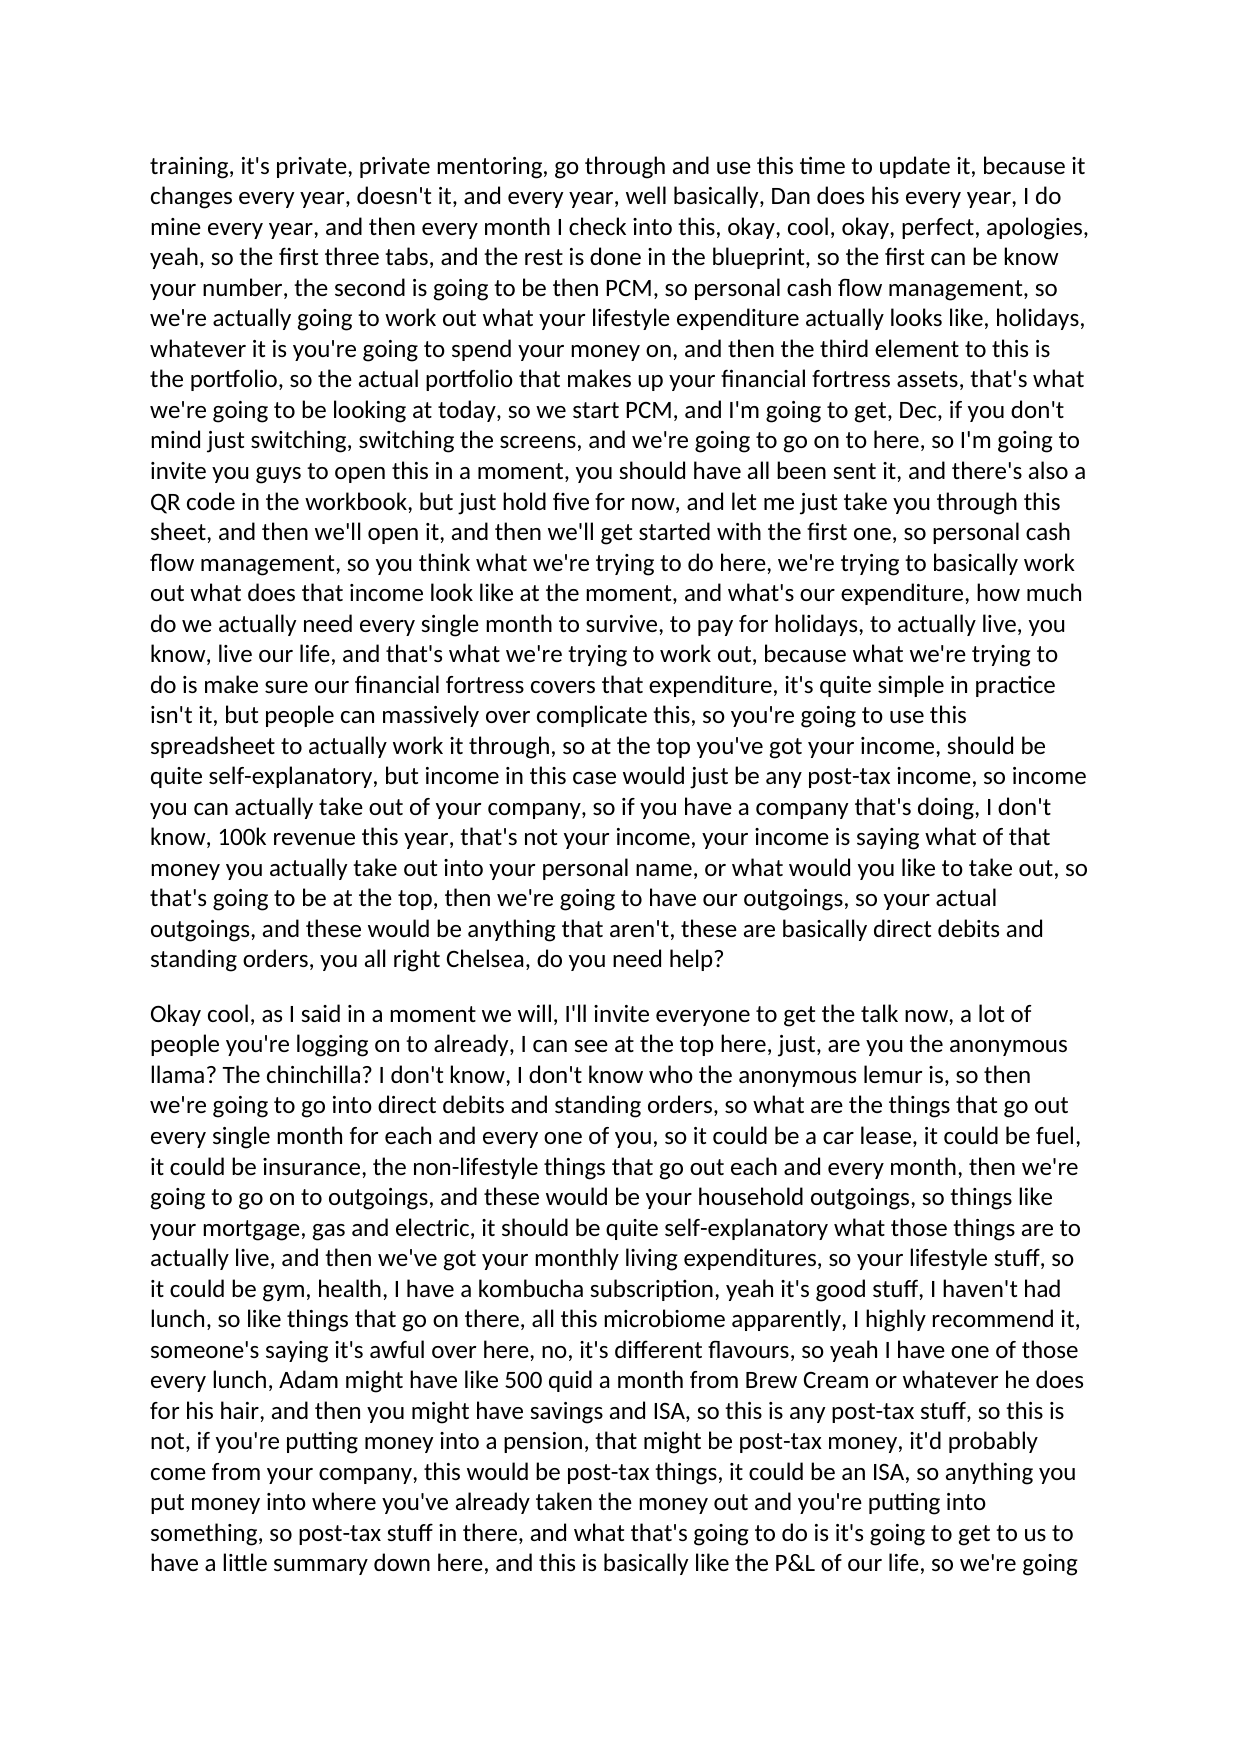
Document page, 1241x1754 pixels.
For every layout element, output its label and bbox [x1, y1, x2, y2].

text [150, 998, 1090, 1578]
text [150, 150, 1090, 974]
